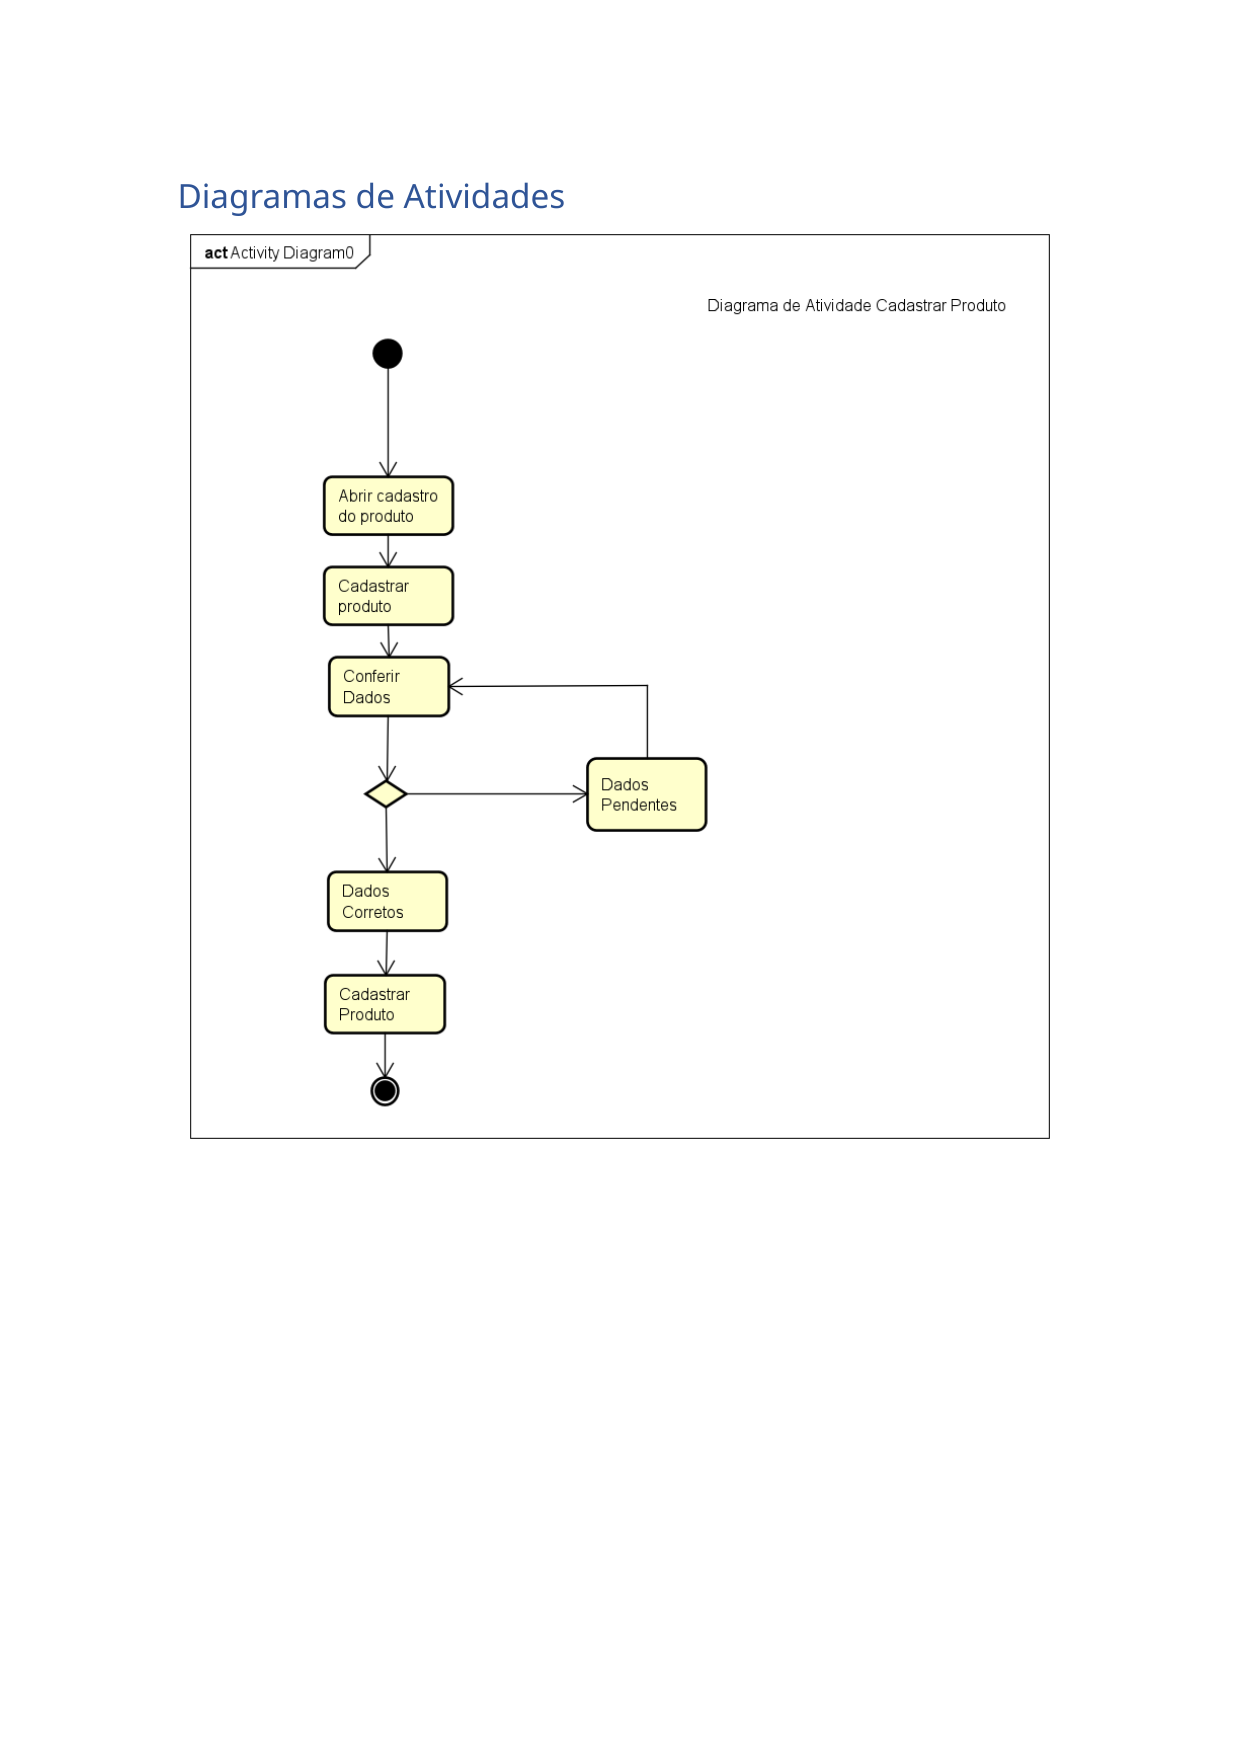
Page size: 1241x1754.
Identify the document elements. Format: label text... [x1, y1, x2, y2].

picture [177, 221, 1062, 1151]
subtitle Diagramas de Atividades [177, 173, 1063, 218]
